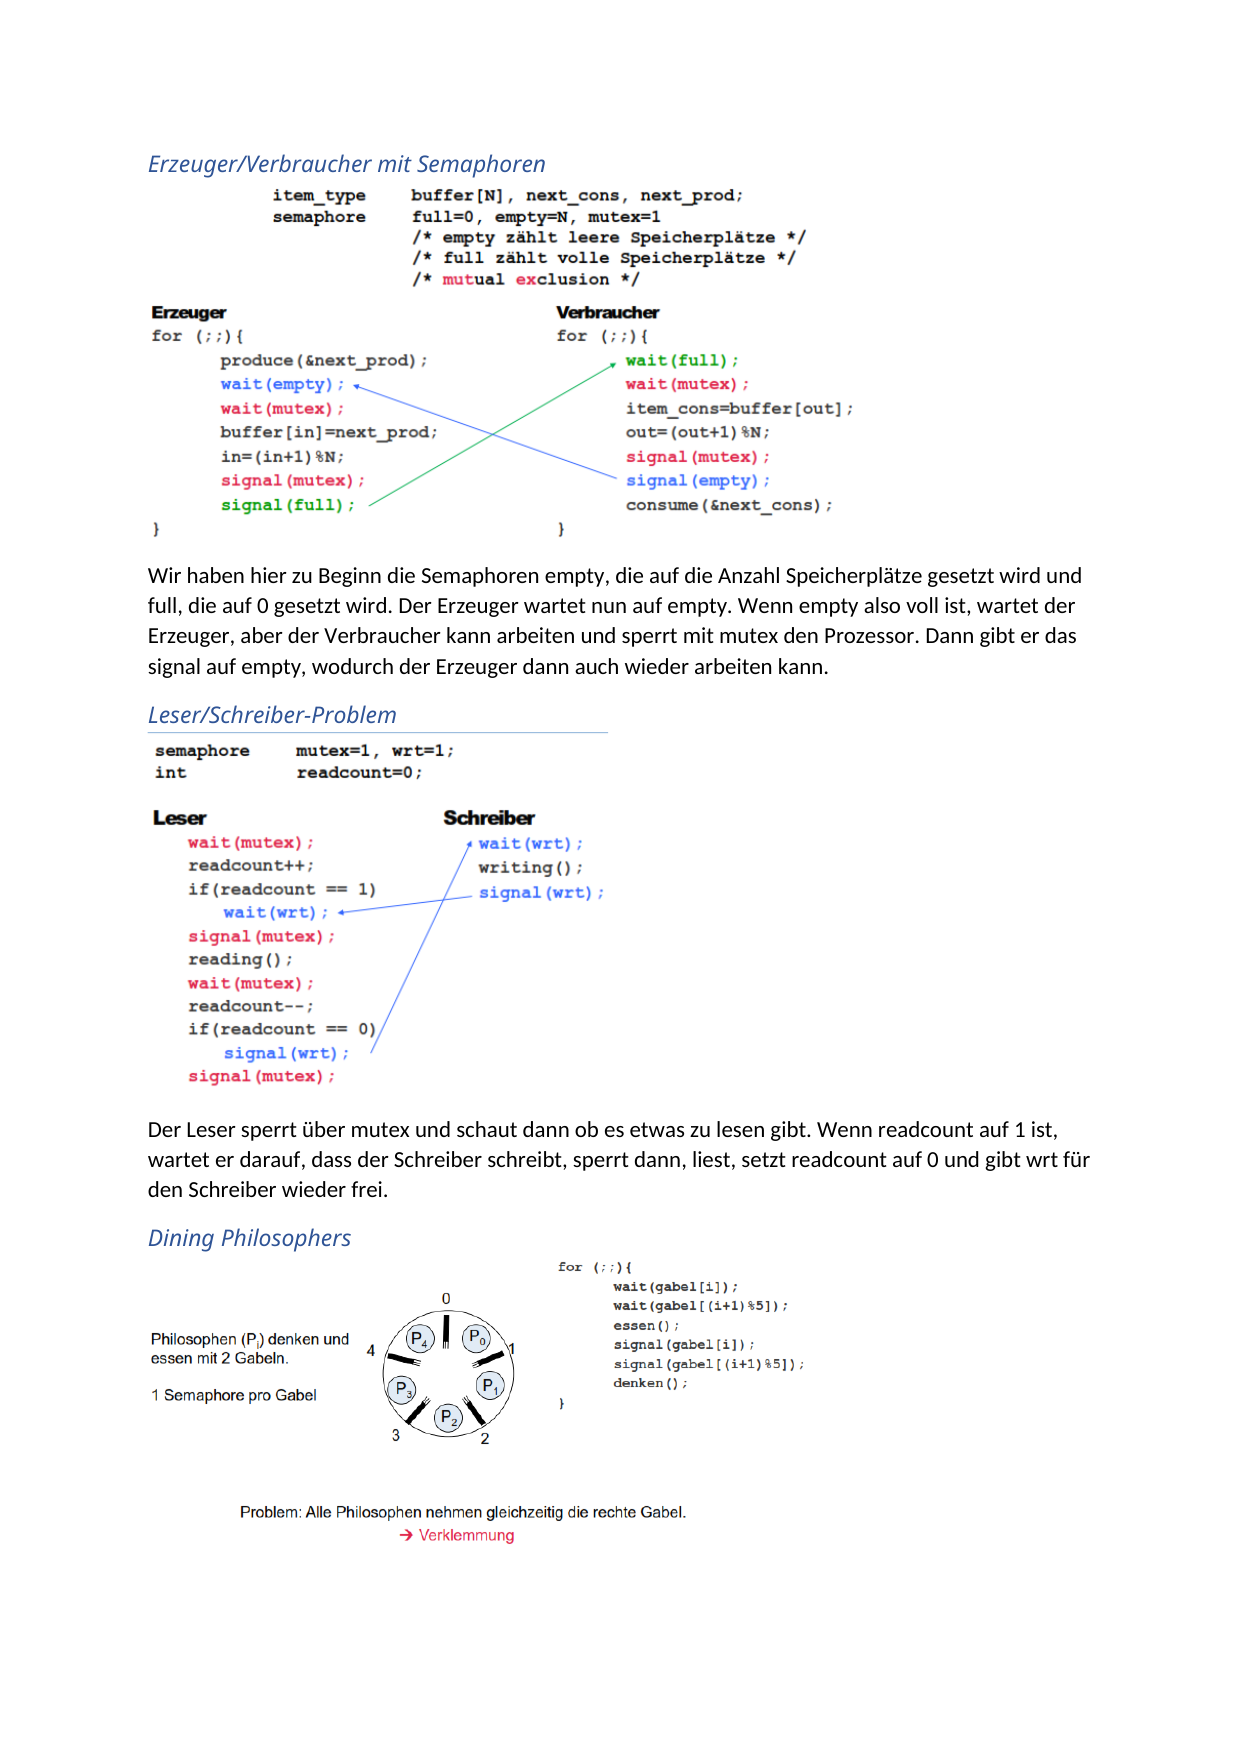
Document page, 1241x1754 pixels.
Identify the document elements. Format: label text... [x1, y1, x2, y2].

picture [147, 1256, 807, 1545]
subtitle Erzeuger/Verbraucher mit Semaphoren [148, 148, 1093, 179]
text Wir haben hier zu Beginn die Semaphoren empty, die auf die Anzahl Speicherplätze gesetzt wird und full, die auf 0 gesetzt wird. Der Erzeuger wartet nun auf empty. Wenn empty also voll ist, wartet der Erzeuger, aber der Verbraucher kann arbeiten und sperrt mit mutex den Prozessor. Dann gibt er das signal auf empty, wodurch der Erzeuger dann auch wieder arbeiten kann. [148, 561, 1093, 680]
picture [147, 732, 609, 1097]
subtitle Leser/Schreiber-Problem [148, 699, 1093, 730]
text Der Leser sperrt über mutex und schaut dann ob es etwas zu lesen gibt. Wenn readcount auf 1 ist, wartet er darauf, dass der Schreiber schreibt, sperrt dann, liest, setzt readcount auf 0 und gibt wrt für den Schreiber wieder frei. [148, 1115, 1093, 1203]
picture [147, 181, 855, 543]
subtitle Dining Philosophers [148, 1222, 1093, 1254]
